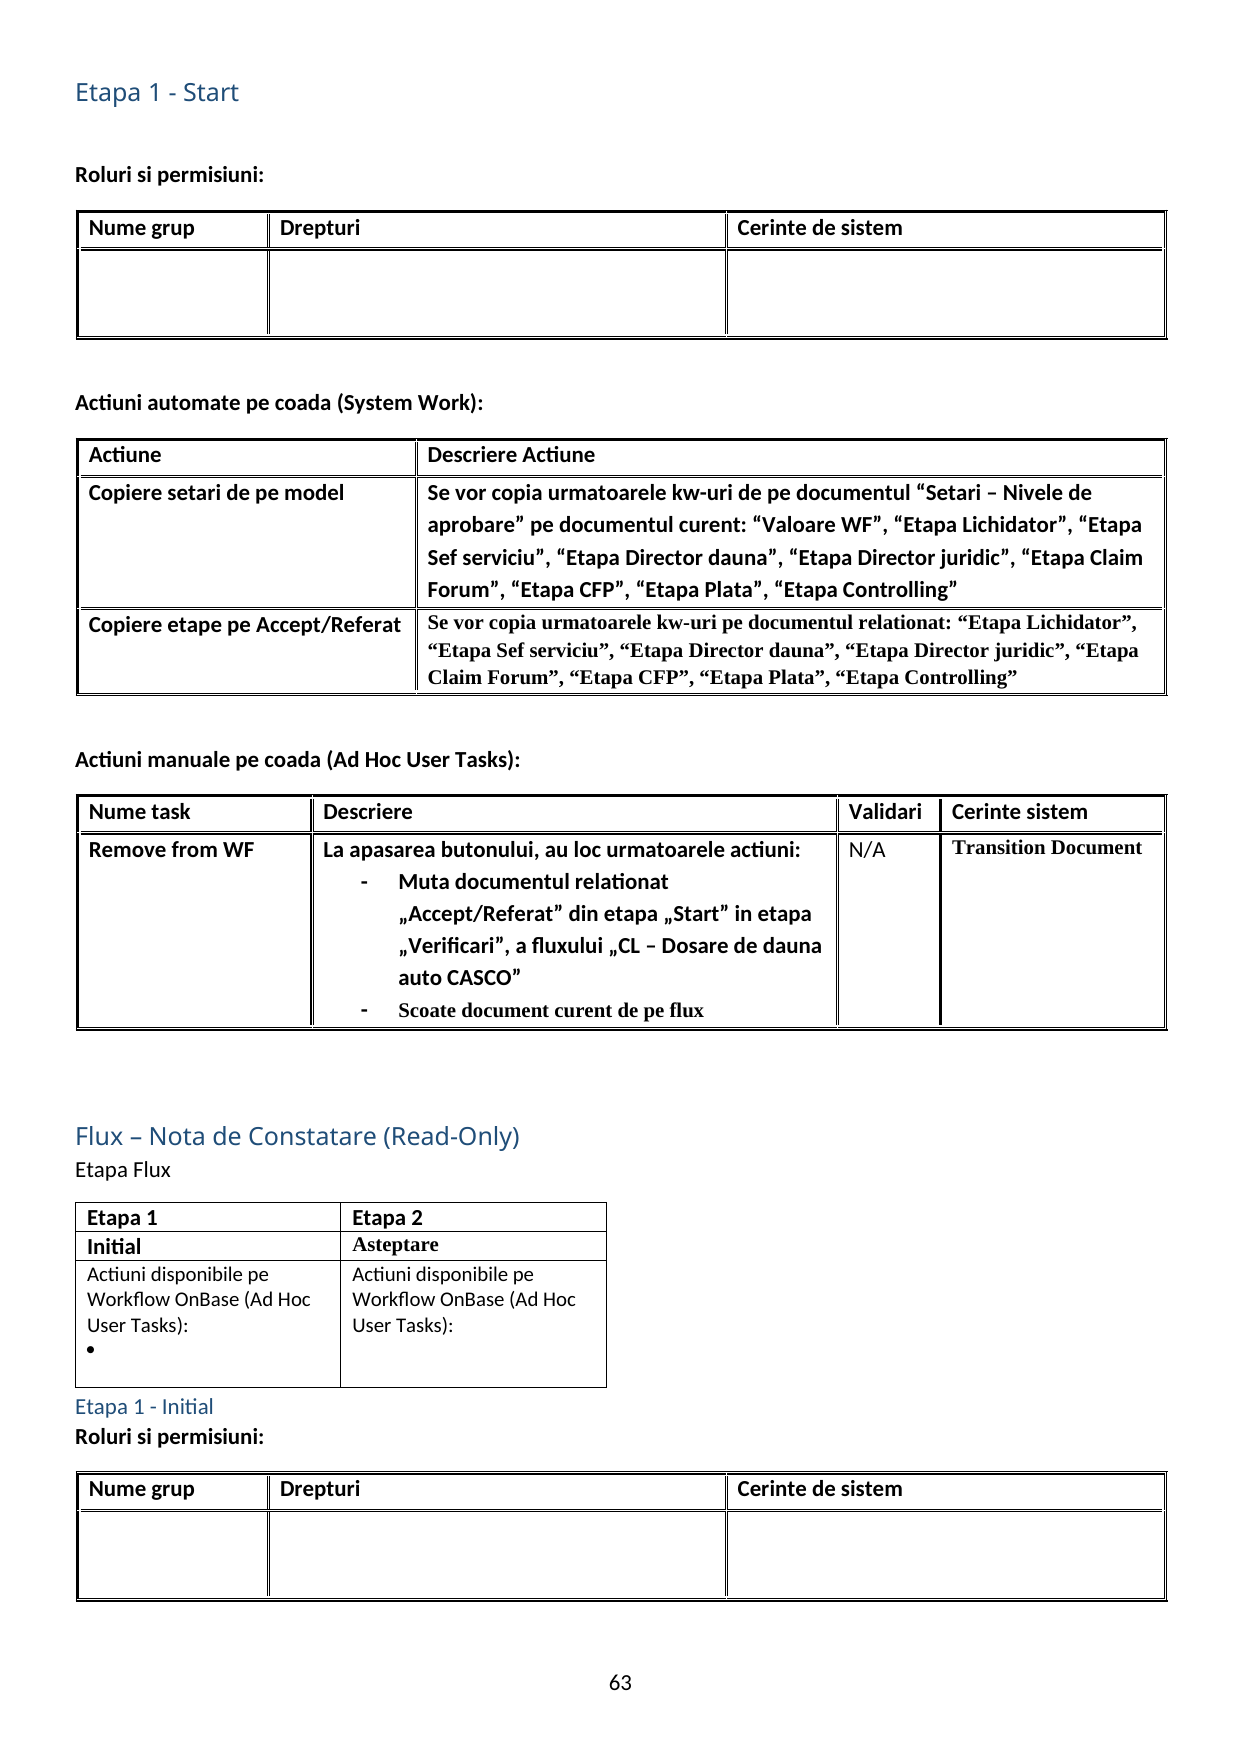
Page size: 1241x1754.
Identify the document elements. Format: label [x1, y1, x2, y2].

table_cell [79, 475, 415, 607]
table_header [269, 1475, 726, 1509]
table_cell [341, 1261, 606, 1387]
table_cell [726, 1509, 1164, 1598]
table_header [76, 1203, 340, 1231]
table_cell [76, 1232, 340, 1260]
table_cell [837, 831, 941, 1027]
table_cell [79, 1509, 268, 1598]
table_cell [416, 607, 1164, 693]
table_cell [79, 607, 416, 693]
table_cell [77, 831, 312, 1027]
table_cell [269, 251, 726, 336]
table_header [79, 441, 416, 475]
table_cell [418, 475, 1164, 607]
table_header [341, 1203, 606, 1231]
table_cell [726, 247, 1164, 336]
table_cell [76, 1261, 340, 1387]
table_header [941, 797, 1164, 831]
table_cell [79, 247, 268, 336]
table_header [79, 213, 268, 247]
table_header [416, 439, 1164, 475]
table_header [312, 796, 837, 831]
table_header [726, 1472, 1166, 1509]
table_header [79, 797, 312, 831]
table_header [269, 213, 726, 247]
table_header [79, 1475, 268, 1509]
table_header [726, 211, 1164, 247]
table_cell [269, 1512, 726, 1598]
table_header [837, 795, 941, 831]
table_cell [312, 834, 837, 1027]
table_cell [941, 831, 1166, 1027]
table_cell [341, 1232, 606, 1260]
